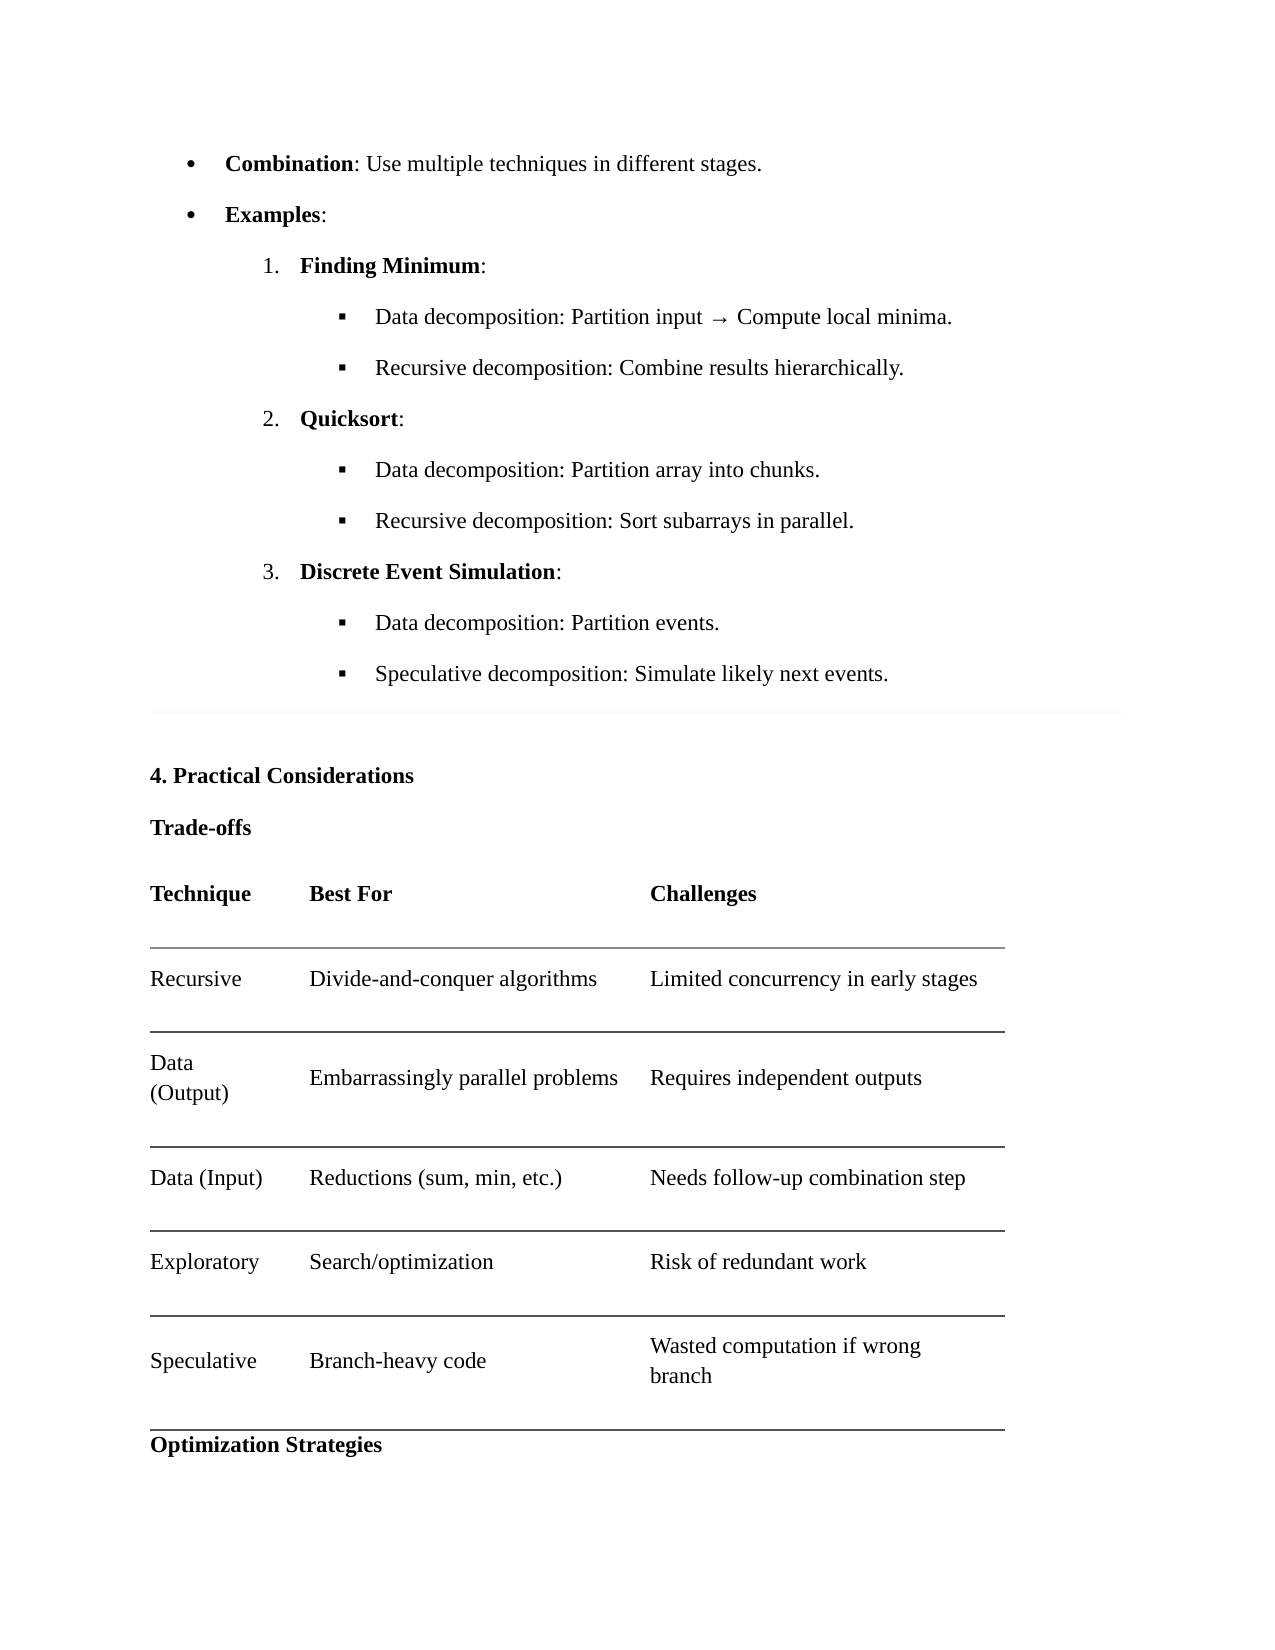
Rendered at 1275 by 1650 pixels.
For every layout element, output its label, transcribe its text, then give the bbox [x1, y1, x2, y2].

table_cell Speculative [150, 1317, 293, 1429]
list Finding Minimum: [262, 252, 1125, 278]
list Speculative decomposition: Simulate likely next events. [337, 660, 1125, 687]
list Recursive decomposition: Sort subarrays in parallel. [337, 507, 1125, 534]
table_cell Exploratory [150, 1232, 293, 1314]
table_cell Data (Output) [150, 1033, 293, 1146]
list Combination: Use multiple techniques in different stages. [187, 150, 1125, 176]
table_cell Branch-heavy code [294, 1317, 634, 1429]
list Quicksort: [262, 405, 1125, 432]
list Data decomposition: Partition array into chunks. [337, 456, 1125, 483]
table_cell Divide-and-conquer algorithms [294, 949, 634, 1031]
list Examples: [187, 201, 1125, 227]
table_header Technique [150, 865, 293, 947]
list Data decomposition: Partition input → Compute local minima. [337, 303, 1125, 329]
table_cell Needs follow-up combination step [634, 1148, 1005, 1230]
table_header Best For [294, 865, 634, 947]
table_cell Wasted computation if wrong branch [634, 1317, 1005, 1429]
text Optimization Strategies [150, 1431, 1125, 1458]
table_cell Requires independent outputs [634, 1033, 1005, 1146]
table_cell Limited concurrency in early stages [634, 949, 1005, 1031]
table_cell Search/optimization [294, 1232, 634, 1314]
table_cell Embarrassingly parallel problems [294, 1033, 634, 1146]
table_cell Recursive [150, 949, 293, 1031]
text 4. Practical Considerations [150, 762, 1125, 789]
list Discrete Event Simulation: [262, 558, 1125, 585]
text Trade-offs [150, 813, 1125, 840]
table_header Challenges [634, 865, 1005, 947]
table_cell Data (Input) [150, 1148, 293, 1230]
list Data decomposition: Partition events. [337, 609, 1125, 636]
table_cell Risk of redundant work [634, 1232, 1005, 1314]
list Recursive decomposition: Combine results hierarchically. [337, 354, 1125, 381]
table_cell Reductions (sum, min, etc.) [294, 1148, 634, 1230]
